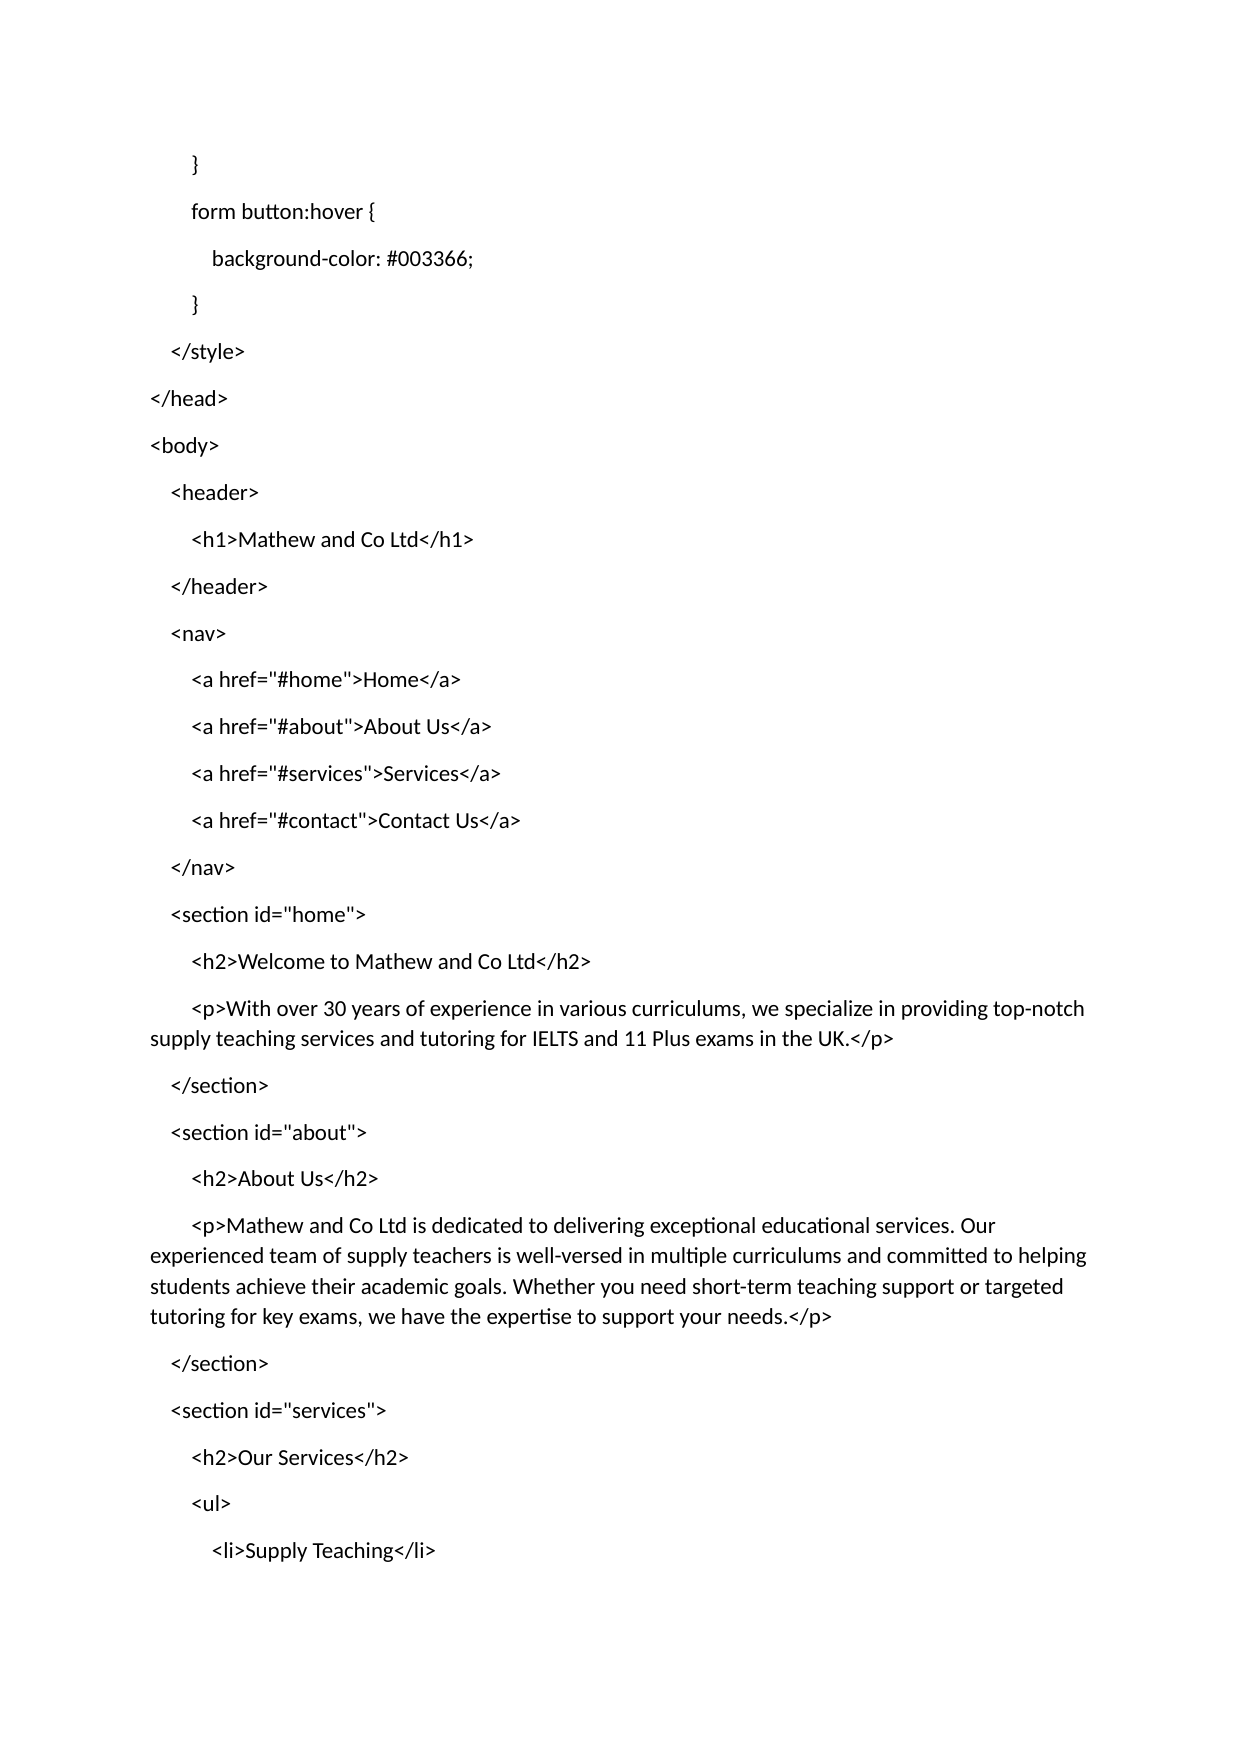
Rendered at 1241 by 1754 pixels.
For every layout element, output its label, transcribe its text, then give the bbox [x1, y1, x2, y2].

text <li>Supply Teaching</li> [150, 1536, 1090, 1564]
text <a href="#home">Home</a> [150, 666, 1090, 694]
text <body> [150, 431, 1090, 459]
text <section id="services"> [150, 1396, 1090, 1424]
text <header> [150, 478, 1090, 506]
text <h2>About Us</h2> [150, 1164, 1090, 1193]
text background-color: #003366; [150, 244, 1090, 272]
text </header> [150, 572, 1090, 600]
text </section> [150, 1349, 1090, 1377]
text <a href="#services">Services</a> [150, 759, 1090, 787]
text <h2>Welcome to Mathew and Co Ltd</h2> [150, 947, 1090, 975]
text <nav> [150, 619, 1090, 647]
text </style> [150, 337, 1090, 366]
text </head> [150, 384, 1090, 412]
text } [150, 150, 1090, 178]
text <a href="#about">About Us</a> [150, 712, 1090, 741]
text <h2>Our Services</h2> [150, 1443, 1090, 1471]
text form button:hover { [150, 197, 1090, 225]
text <ul> [150, 1489, 1090, 1518]
text </section> [150, 1071, 1090, 1099]
text <section id="home"> [150, 900, 1090, 928]
text } [150, 291, 1090, 319]
text <a href="#contact">Contact Us</a> [150, 806, 1090, 834]
text <p>Mathew and Co Ltd is dedicated to delivering exceptional educational services. Our experienced team of supply teachers is well-versed in multiple curriculums and committed to helping students achieve their academic goals. Whether you need short-term teaching support or targeted tutoring for key exams, we have the expertise to support your needs.</p> [150, 1211, 1090, 1330]
text </nav> [150, 853, 1090, 881]
text <h1>Mathew and Co Ltd</h1> [150, 525, 1090, 553]
text <section id="about"> [150, 1118, 1090, 1146]
text <p>With over 30 years of experience in various curriculums, we specialize in providing top-notch supply teaching services and tutoring for IELTS and 11 Plus exams in the UK.</p> [150, 994, 1090, 1052]
